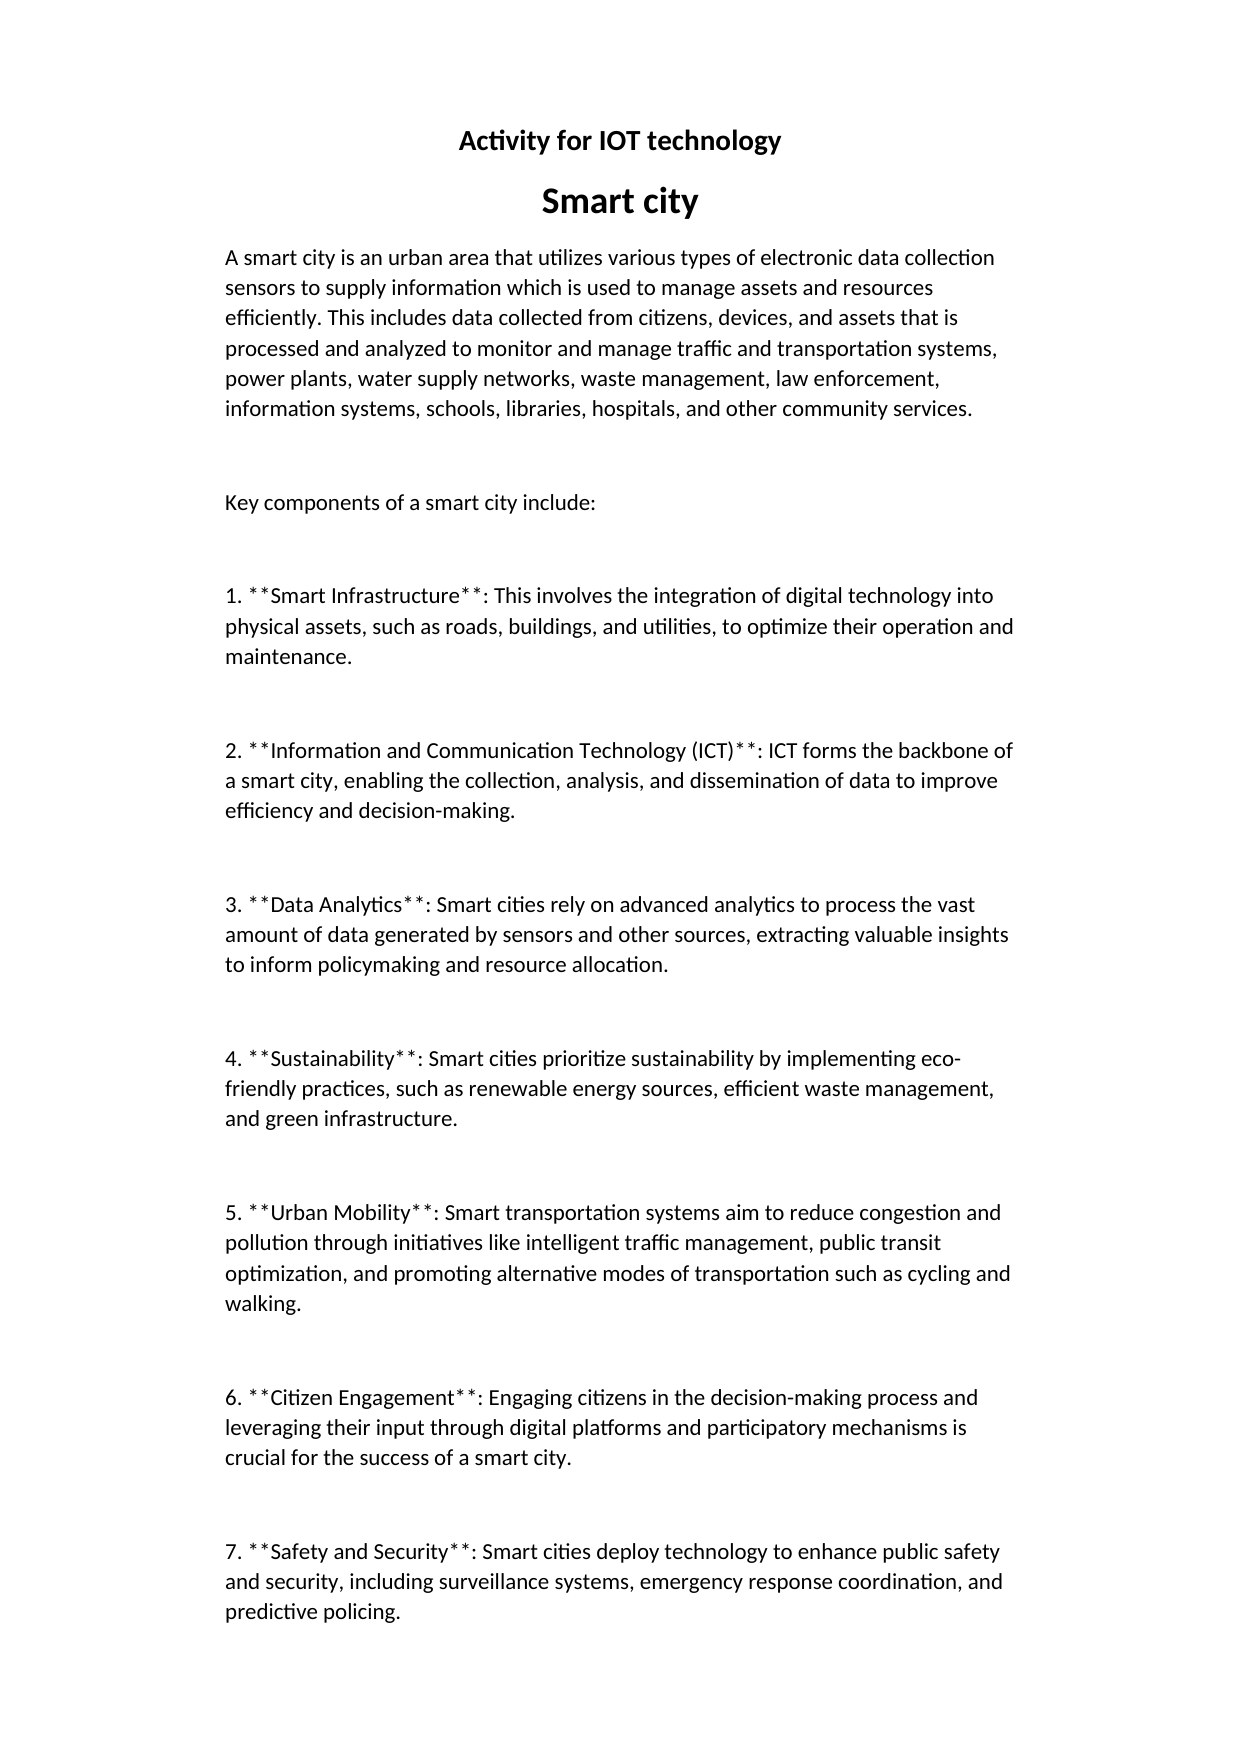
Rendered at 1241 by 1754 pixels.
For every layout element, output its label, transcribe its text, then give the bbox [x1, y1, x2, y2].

text Smart city [225, 177, 1015, 223]
text 2. **Information and Communication Technology (ICT)**: ICT forms the backbone of a smart city, enabling the collection, analysis, and dissemination of data to improve efficiency and decision-making. [225, 736, 1015, 824]
text 7. **Safety and Security**: Smart cities deploy technology to enhance public safety and security, including surveillance systems, emergency response coordination, and predictive policing. [225, 1537, 1015, 1625]
text 1. **Smart Infrastructure**: This involves the integration of digital technology into physical assets, such as roads, buildings, and utilities, to optimize their operation and maintenance. [225, 582, 1015, 670]
text Key components of a smart city include: [225, 488, 1015, 516]
text 3. **Data Analytics**: Smart cities rely on advanced analytics to process the vast amount of data generated by sensors and other sources, extracting valuable insights to inform policymaking and resource allocation. [225, 890, 1015, 978]
text 6. **Citizen Engagement**: Engaging citizens in the decision-making process and leveraging their input through digital platforms and participatory mechanisms is crucial for the success of a smart city. [225, 1383, 1015, 1471]
text 5. **Urban Mobility**: Smart transportation systems aim to reduce congestion and pollution through initiatives like intelligent traffic management, public transit optimization, and promoting alternative modes of transportation such as cycling and walking. [225, 1198, 1015, 1317]
text 4. **Sustainability**: Smart cities prioritize sustainability by implementing eco-friendly practices, such as renewable energy sources, efficient waste management, and green infrastructure. [225, 1044, 1015, 1133]
text A smart city is an urban area that utilizes various types of electronic data collection sensors to supply information which is used to manage assets and resources efficiently. This includes data collected from citizens, devices, and assets that is processed and analyzed to monitor and manage traffic and transportation systems, power plants, water supply networks, waste management, law enforcement, information systems, schools, libraries, hospitals, and other community services. [225, 243, 1015, 422]
text Activity for IOT technology [225, 122, 1015, 157]
